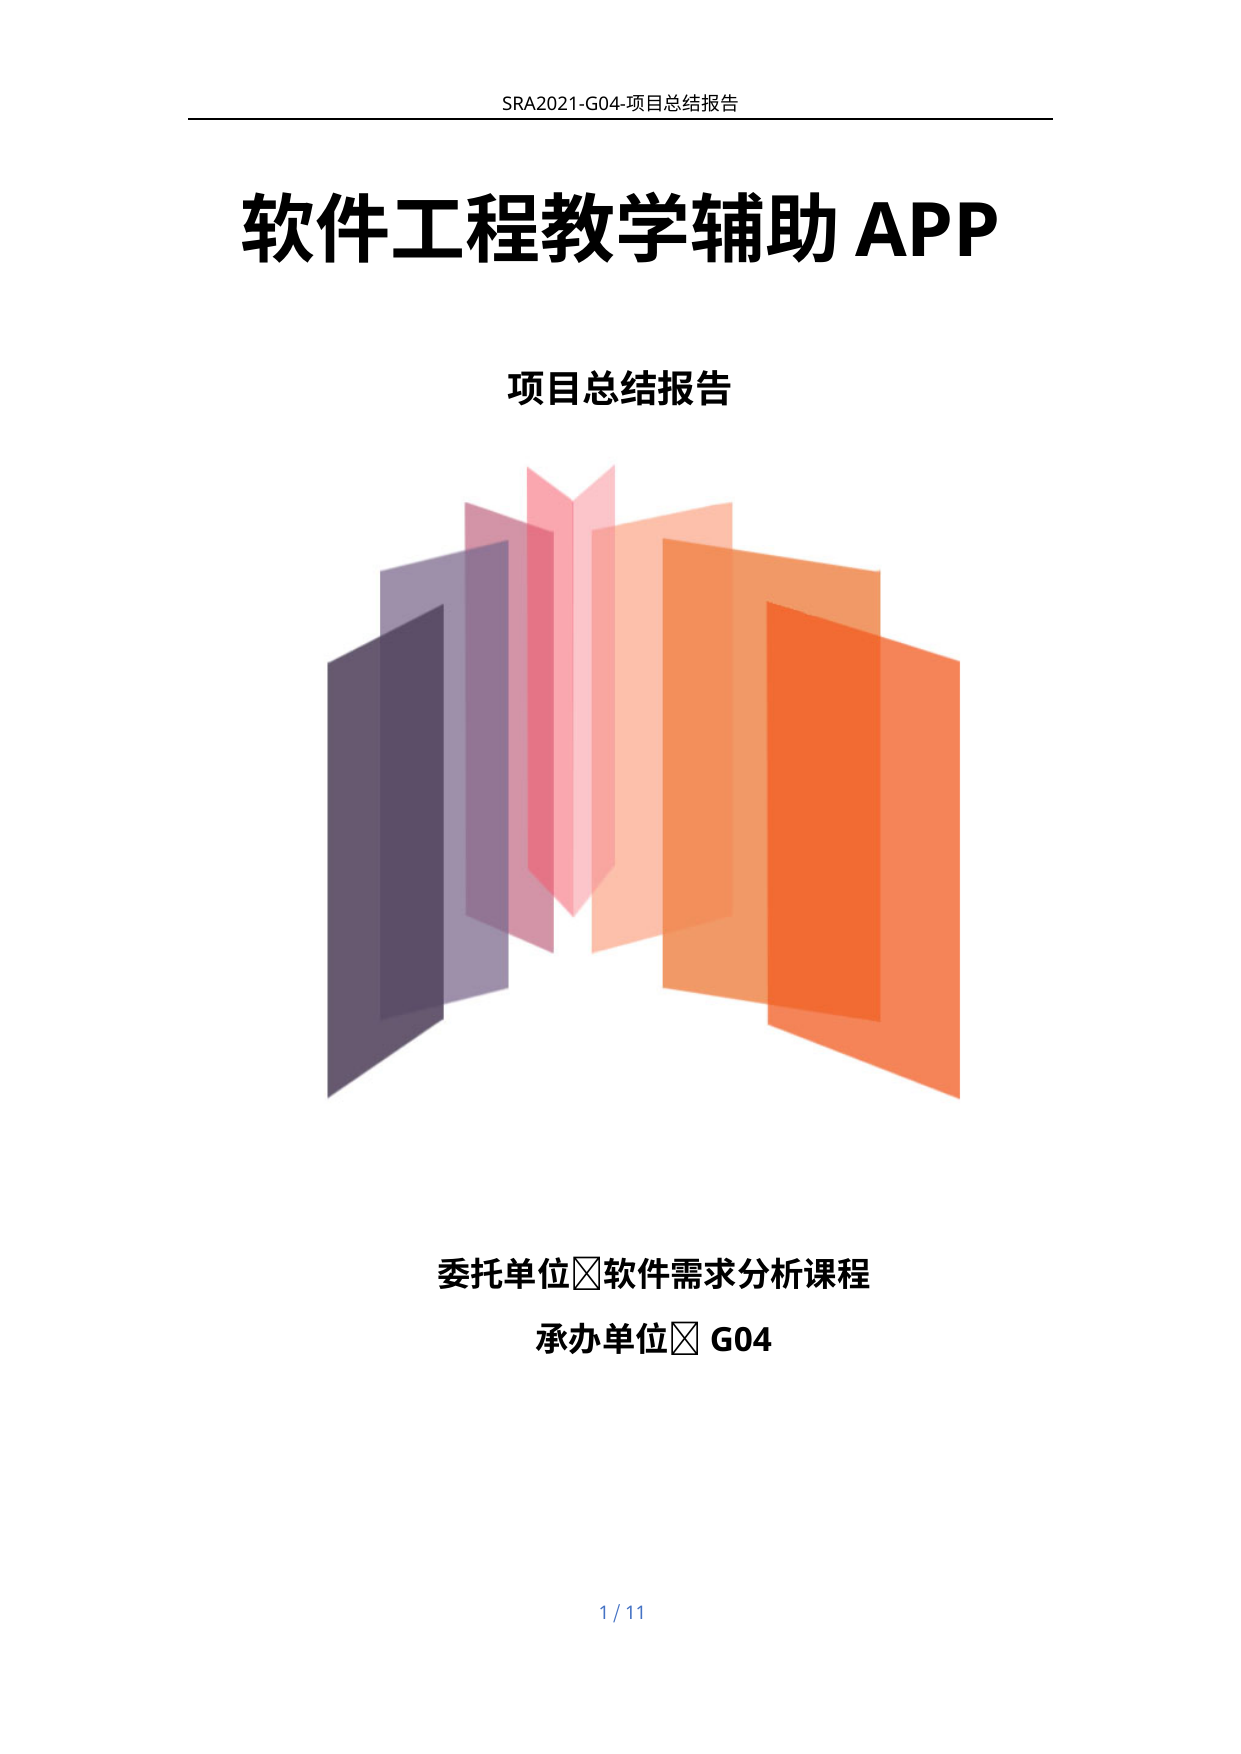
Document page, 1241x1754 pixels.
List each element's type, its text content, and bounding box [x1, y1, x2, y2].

text 软件工程教学辅助APP [187, 159, 1053, 289]
picture [275, 418, 1009, 1152]
text 项目总结报告 [187, 354, 1053, 419]
text 委托单位软件需求分析课程 [187, 1231, 1053, 1296]
text 承办单位 G04 [187, 1296, 1053, 1361]
